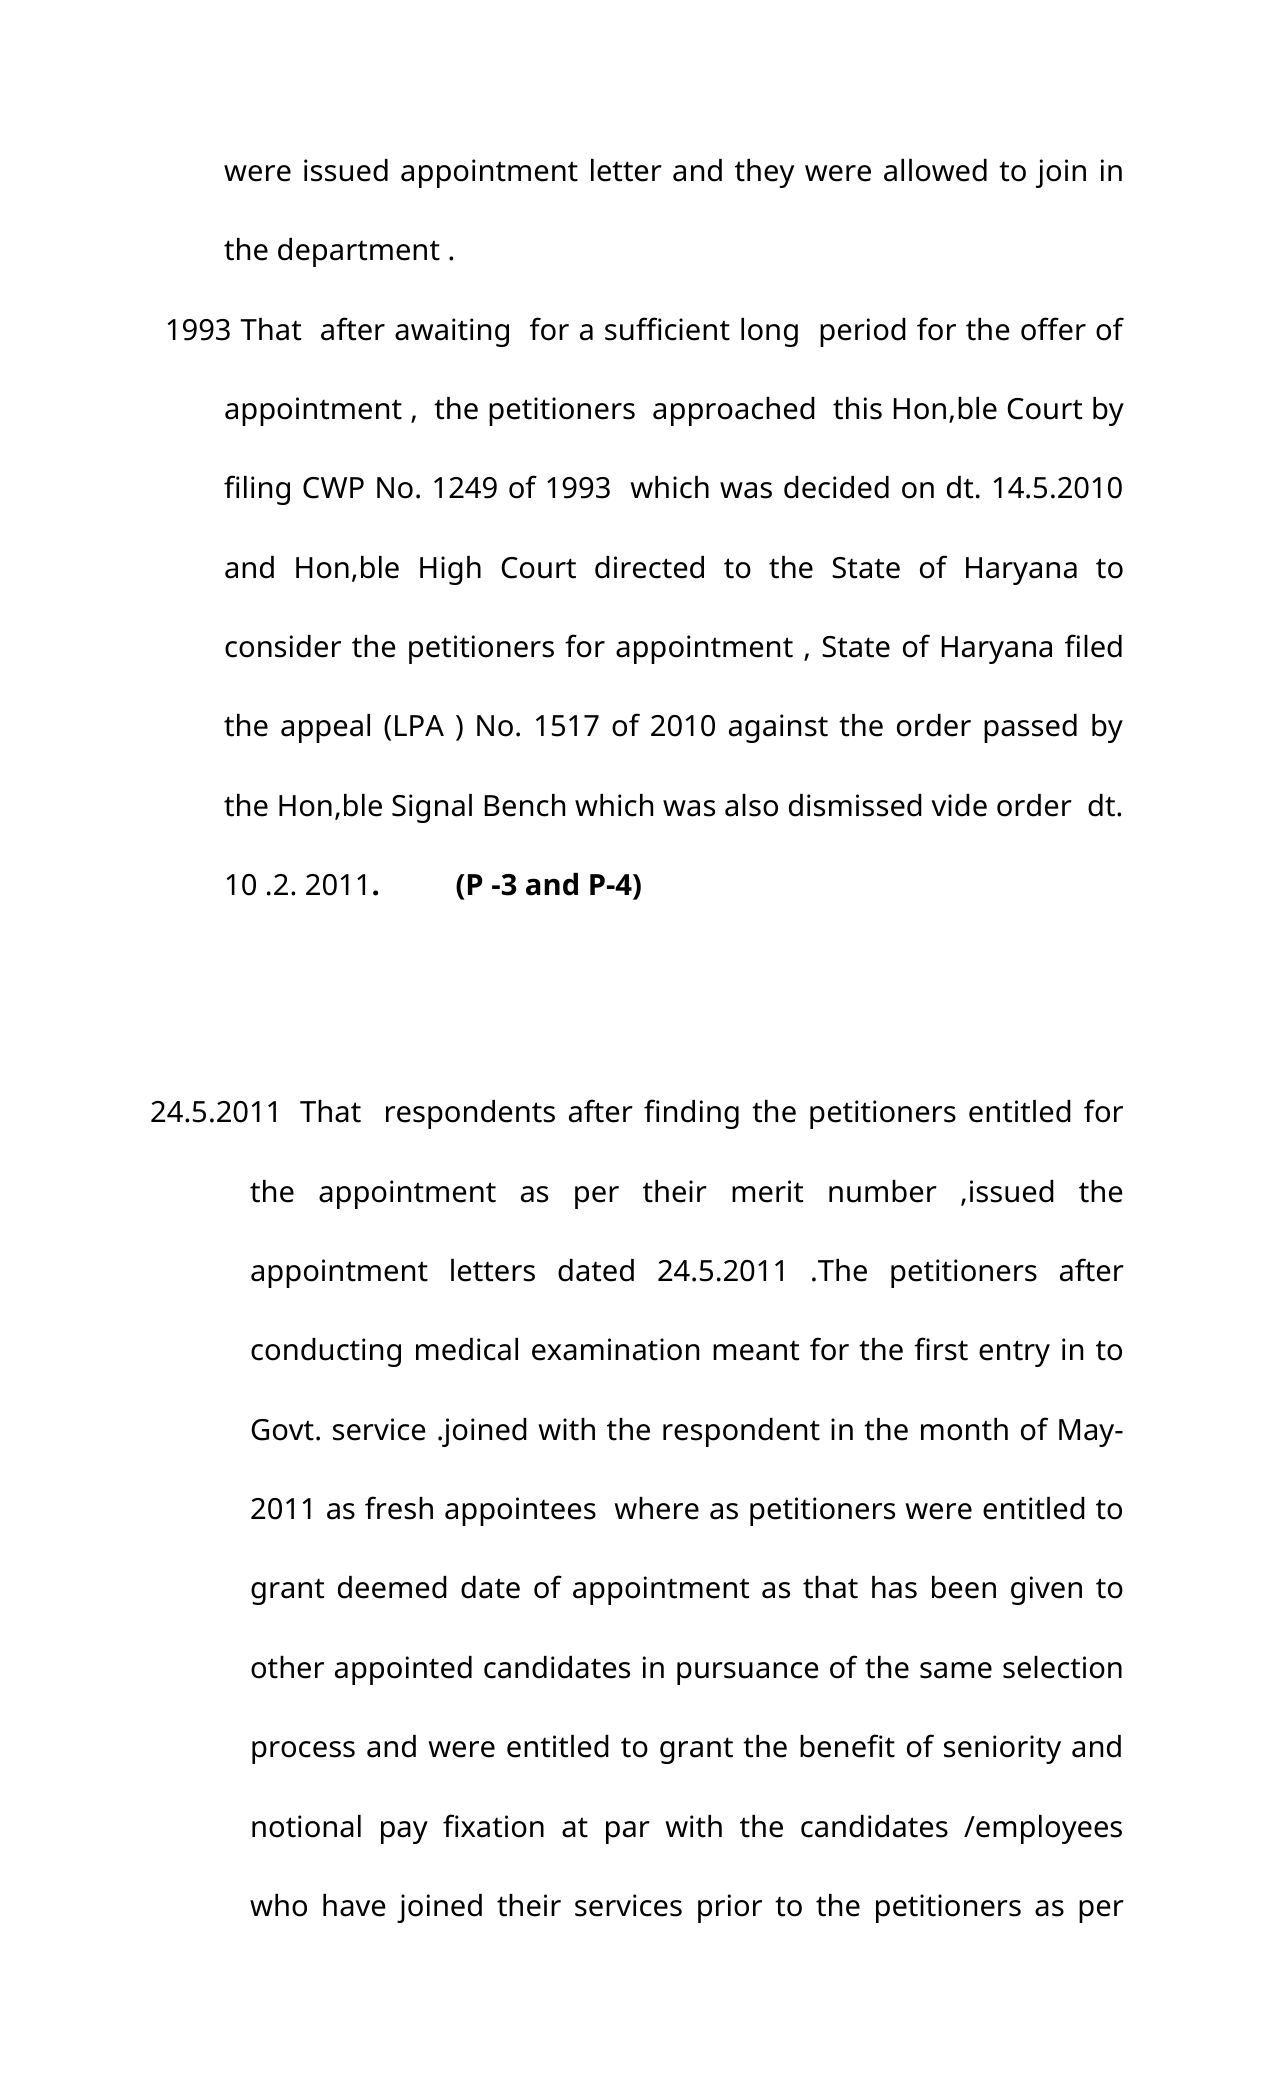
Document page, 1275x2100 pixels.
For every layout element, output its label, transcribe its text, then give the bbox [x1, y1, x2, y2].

text 1993 That after awaiting for a sufficient long period for the offer of appointment , the petitioners approached this Hon,ble Court by filing CWP No. 1249 of 1993 which was decided on dt. 14.5.2010 and Hon,ble High Court directed to the State of Haryana to consider the petitioners for appointment , State of Haryana filed the appeal (LPA ) No. 1517 of 2010 against the order passed by the Hon,ble Signal Bench which was also dismissed vide order dt. 10 .2. 2011. (P -3 and P-4) [165, 309, 1125, 904]
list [150, 1092, 1125, 1925]
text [224, 150, 1125, 269]
